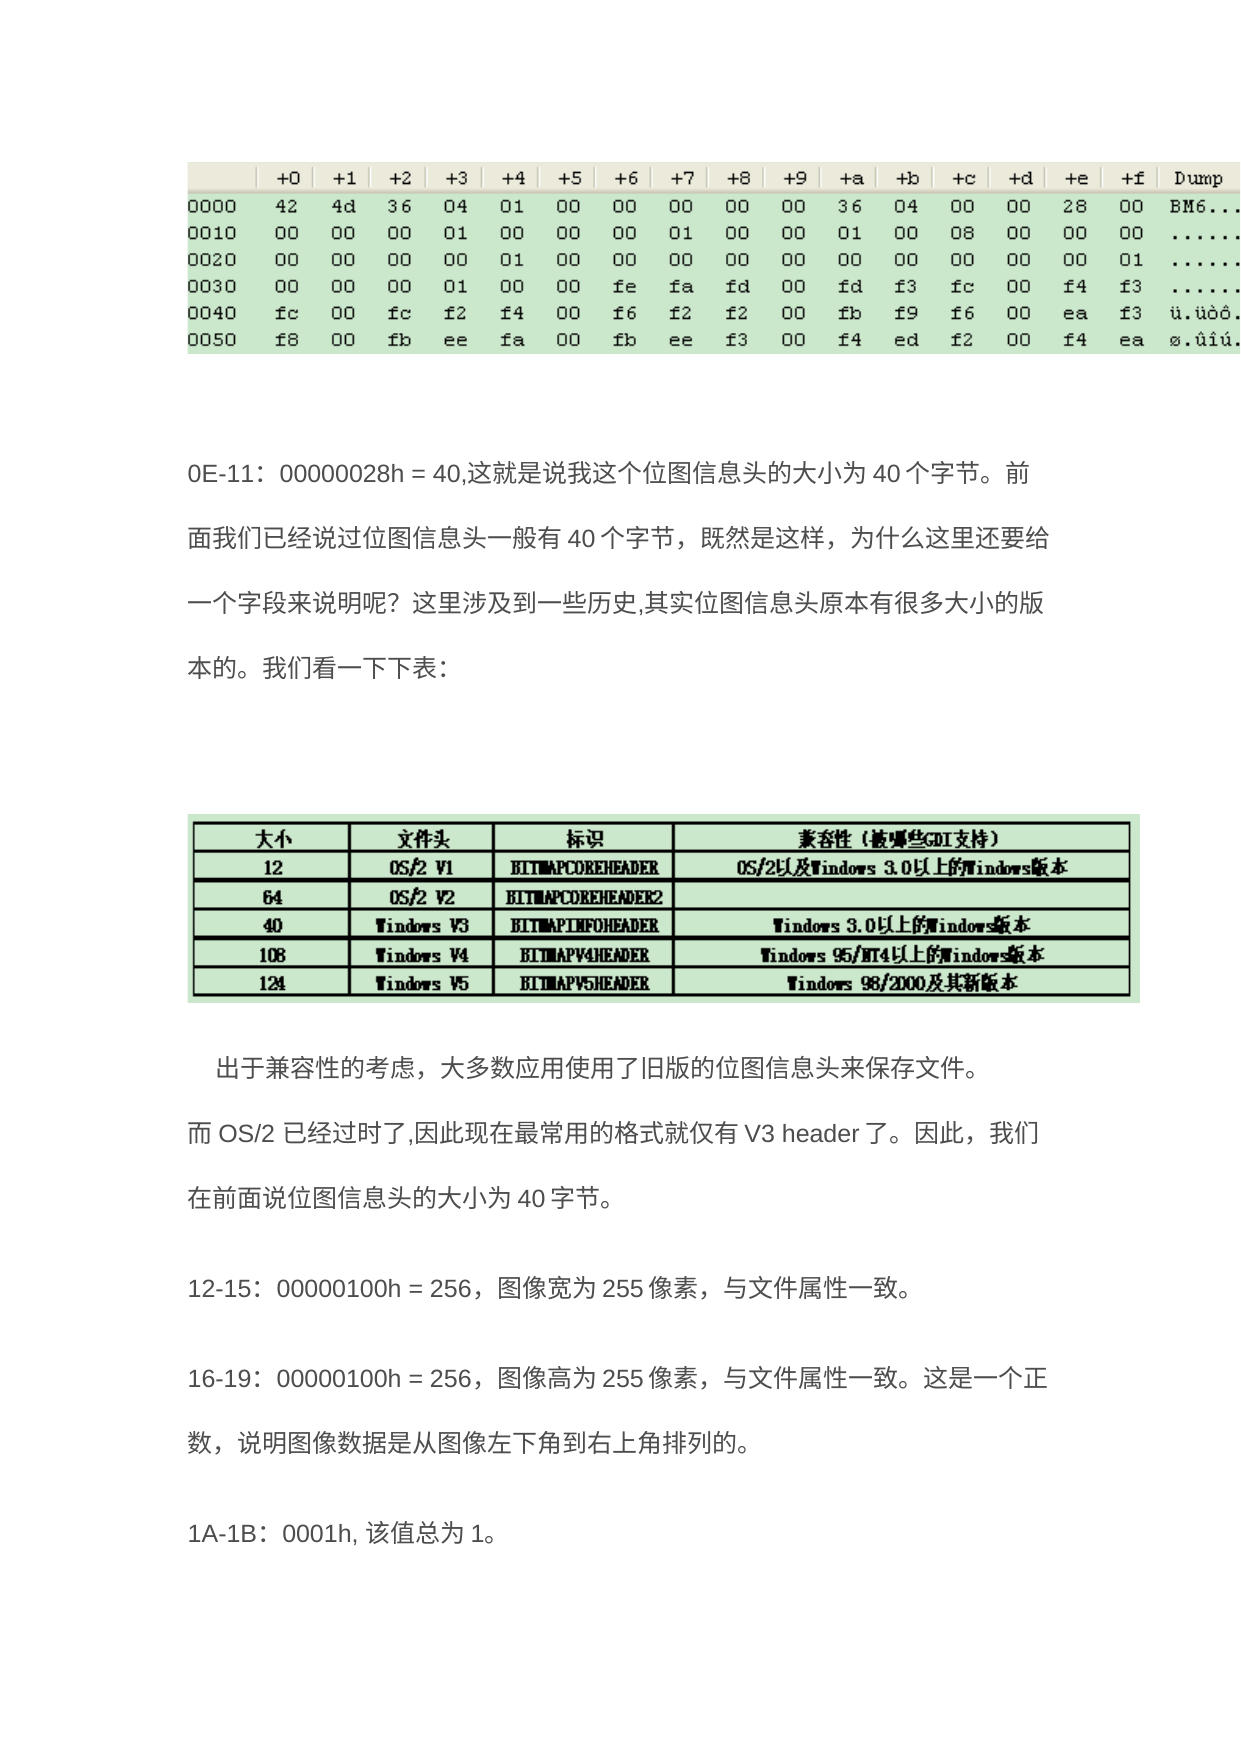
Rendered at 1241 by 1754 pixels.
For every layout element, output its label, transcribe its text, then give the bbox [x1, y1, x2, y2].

text 出于兼容性的考虑，大多数应用使用了旧版的位图信息头来保存文件。而 OS/2 已经过时了,因此现在最常用的格式就仅有V3 header了。因此，我们在前面说位图信息头的大小为40字节。 [187, 1034, 1053, 1229]
text 0E-11：00000028h = 40,这就是说我这个位图信息头的大小为40个字节。前面我们已经说过位图信息头一般有40个字节，既然是这样，为什么这里还要给一个字段来说明呢？这里涉及到一些历史,其实位图信息头原本有很多大小的版本的。我们看一下下表： [187, 439, 1053, 699]
picture [187, 814, 1140, 1003]
text 16-19：00000100h = 256，图像高为255像素，与文件属性一致。这是一个正数，说明图像数据是从图像左下角到右上角排列的。 [187, 1344, 1053, 1474]
picture [187, 162, 1241, 354]
text 1A-1B：0001h, 该值总为1。 [187, 1499, 1053, 1564]
text 12-15：00000100h = 256，图像宽为255像素，与文件属性一致。 [187, 1254, 1053, 1319]
